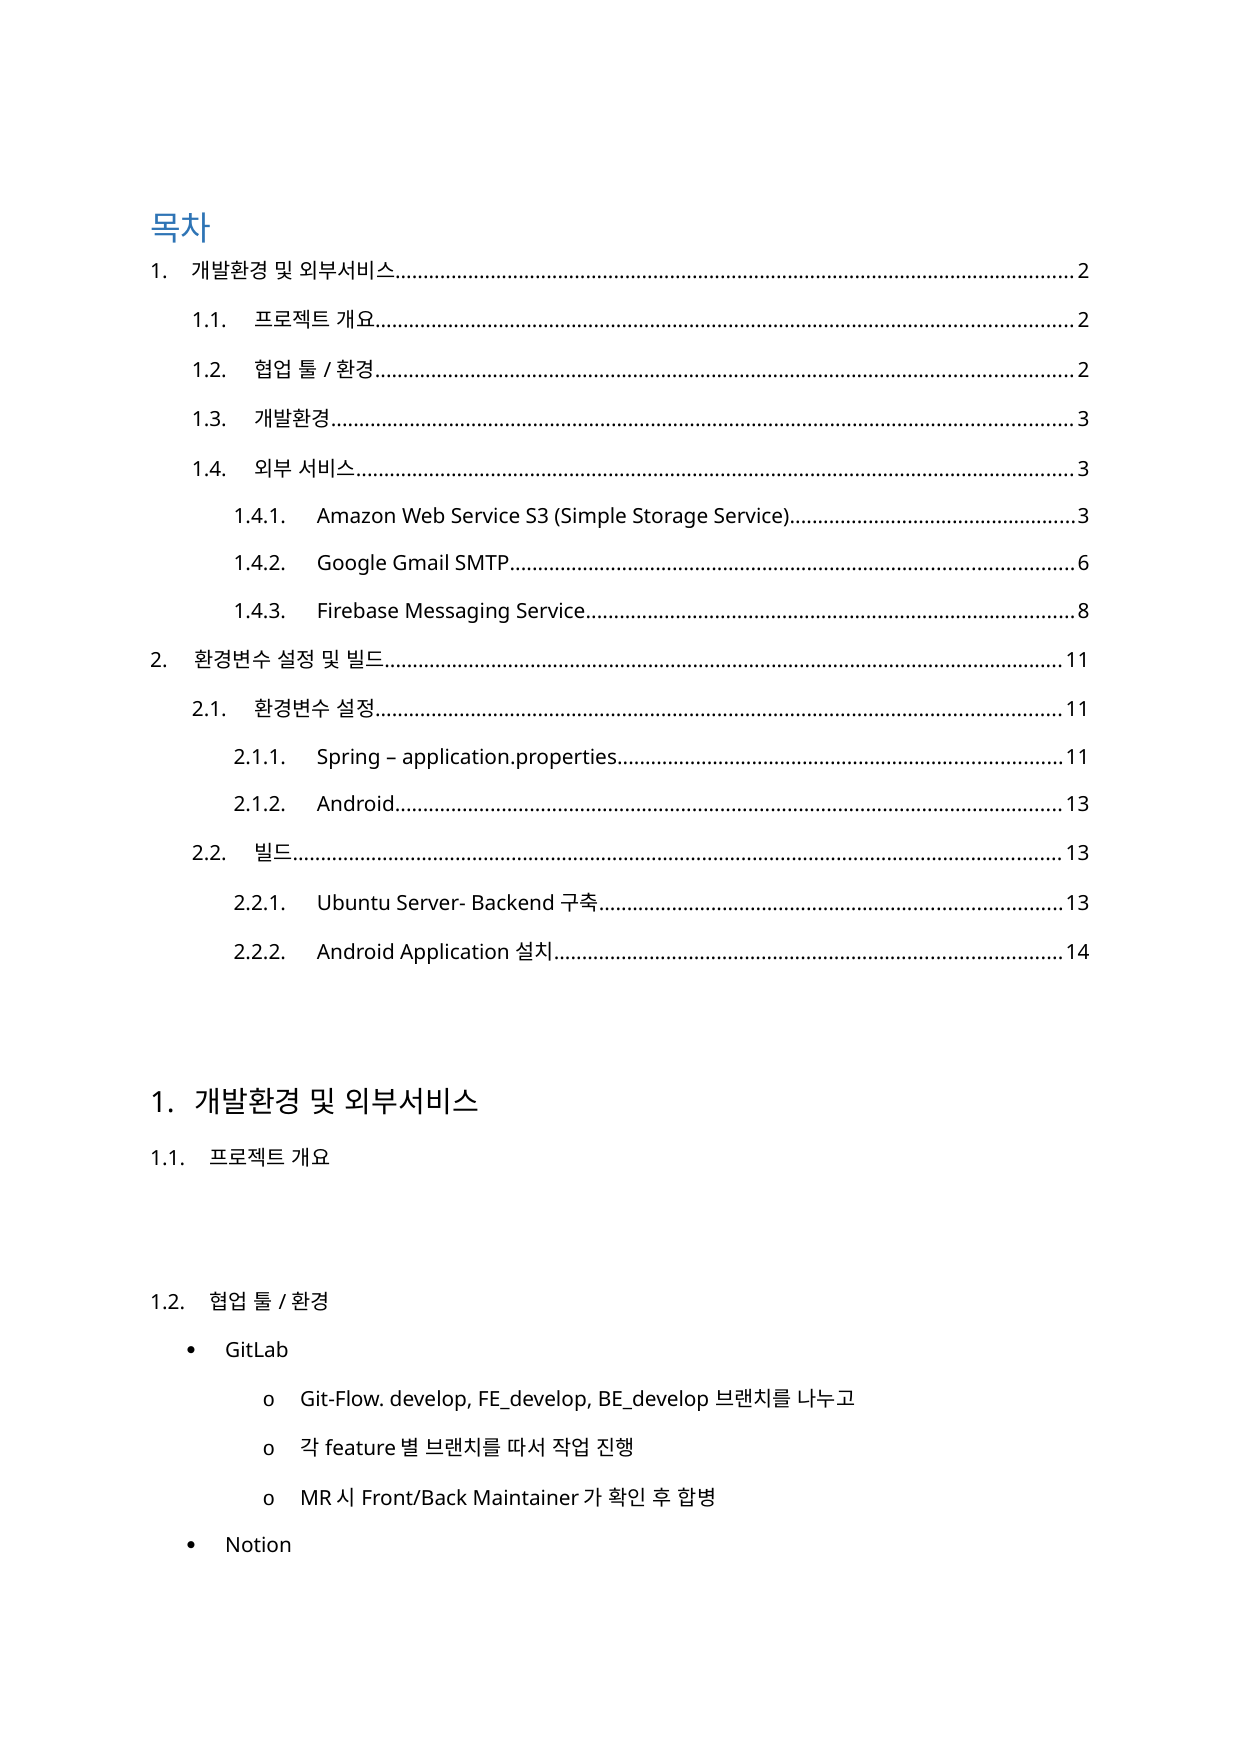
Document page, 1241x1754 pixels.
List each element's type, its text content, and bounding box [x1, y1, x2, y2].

list 각 feature별 브랜치를 따서 작업 진행 [262, 1432, 1090, 1462]
list GitLab [187, 1335, 1090, 1363]
list Notion [187, 1531, 1090, 1559]
list Git-Flow. develop, FE_develop, BE_develop 브랜치를 나누고 [262, 1382, 1090, 1412]
subtitle 개발환경 및 외부서비스 [150, 1079, 1090, 1121]
list MR시 Front/Back Maintainer가 확인 후 합병 [262, 1481, 1090, 1511]
subtitle 프로젝트 개요 [150, 1141, 1090, 1172]
subtitle 협업 툴 / 환경 [150, 1285, 1090, 1316]
